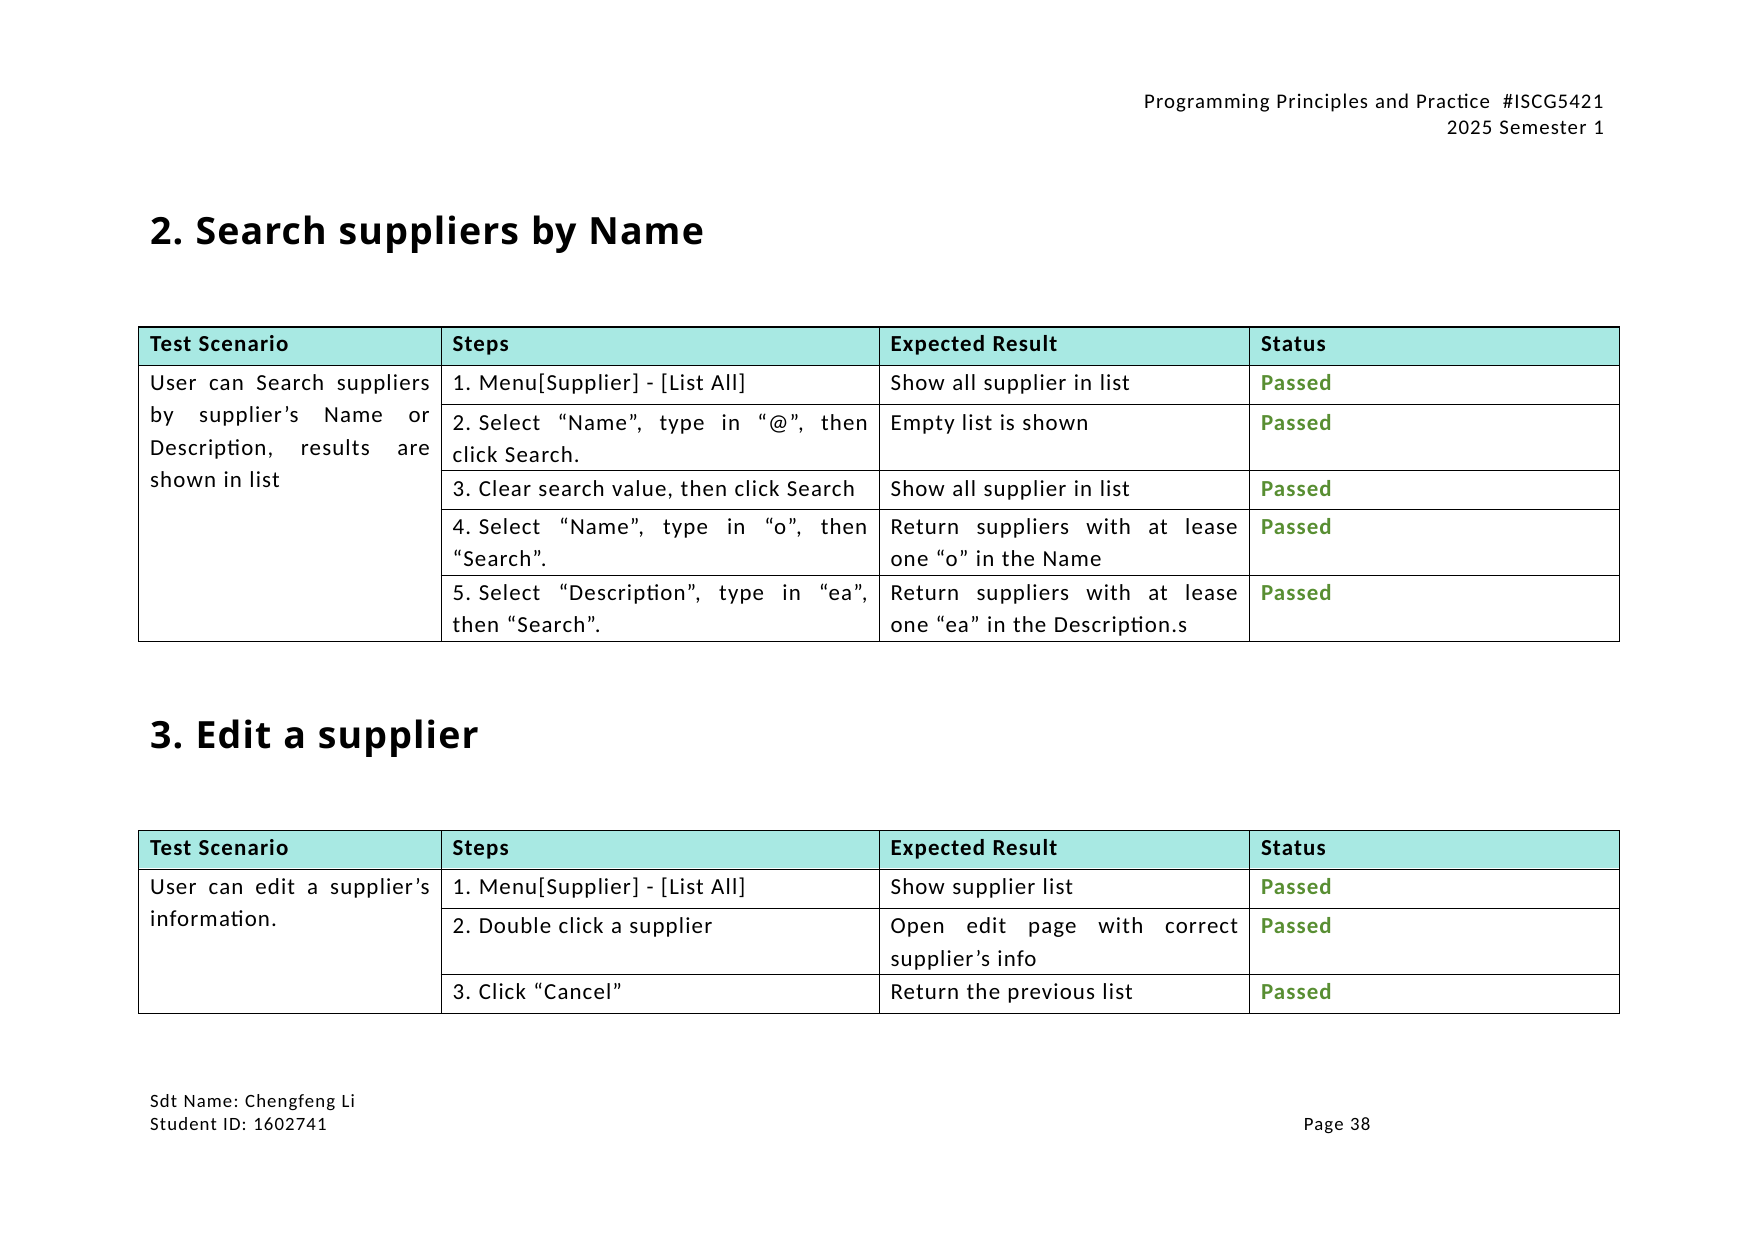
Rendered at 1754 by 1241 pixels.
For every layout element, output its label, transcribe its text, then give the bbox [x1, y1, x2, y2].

table_cell Click “Cancel” [442, 975, 879, 1013]
table_cell Passed [1250, 471, 1619, 509]
table_cell Show all supplier in list [880, 366, 1249, 404]
table_cell User can edit a supplier’s information. [139, 870, 441, 1013]
table_cell User can Search suppliers by supplier’s Name or Description, results are shown in list [139, 366, 441, 641]
subtitle Search suppliers by Name [150, 198, 1604, 263]
table_header Test Scenario [139, 328, 441, 365]
table_cell Menu[Supplier] - [List All] [442, 366, 879, 404]
table_cell Show all supplier in list [880, 471, 1249, 509]
table_cell Menu[Supplier] - [List All] [442, 870, 879, 908]
table_cell Show supplier list [880, 870, 1249, 908]
table_cell Passed [1250, 576, 1619, 641]
table_cell Passed [1250, 366, 1619, 404]
table_header Test Scenario [139, 831, 441, 868]
table_cell Passed [1250, 510, 1619, 575]
table_header Steps [442, 328, 879, 365]
table_cell Return the previous list [880, 975, 1249, 1013]
table_header Status [1250, 328, 1619, 365]
subtitle Edit a supplier [150, 701, 1604, 766]
table_cell Select “Name”, type in “o”, then “Search”. [442, 510, 879, 575]
table_header Expected Result [880, 328, 1249, 365]
table_cell Select “Name”, type in “@”, then click Search. [442, 405, 879, 470]
table_cell Clear search value, then click Search [442, 471, 879, 509]
table_header Expected Result [880, 831, 1249, 868]
table_cell Passed [1250, 405, 1619, 470]
table_cell Empty list is shown [880, 405, 1249, 470]
table_cell Return suppliers with at lease one “o” in the Name [880, 510, 1249, 575]
table_cell Select “Description”, type in “ea”, then “Search”. [442, 576, 879, 641]
table_header Steps [442, 831, 879, 868]
table_cell Passed [1250, 909, 1619, 974]
table_cell Double click a supplier [442, 909, 879, 974]
table_cell Passed [1250, 870, 1619, 908]
table_header Status [1250, 831, 1619, 868]
table_cell Return suppliers with at lease one “ea” in the Description.s [880, 576, 1249, 641]
table_cell Open edit page with correct supplier’s info [880, 909, 1249, 974]
table_cell Passed [1250, 975, 1619, 1013]
